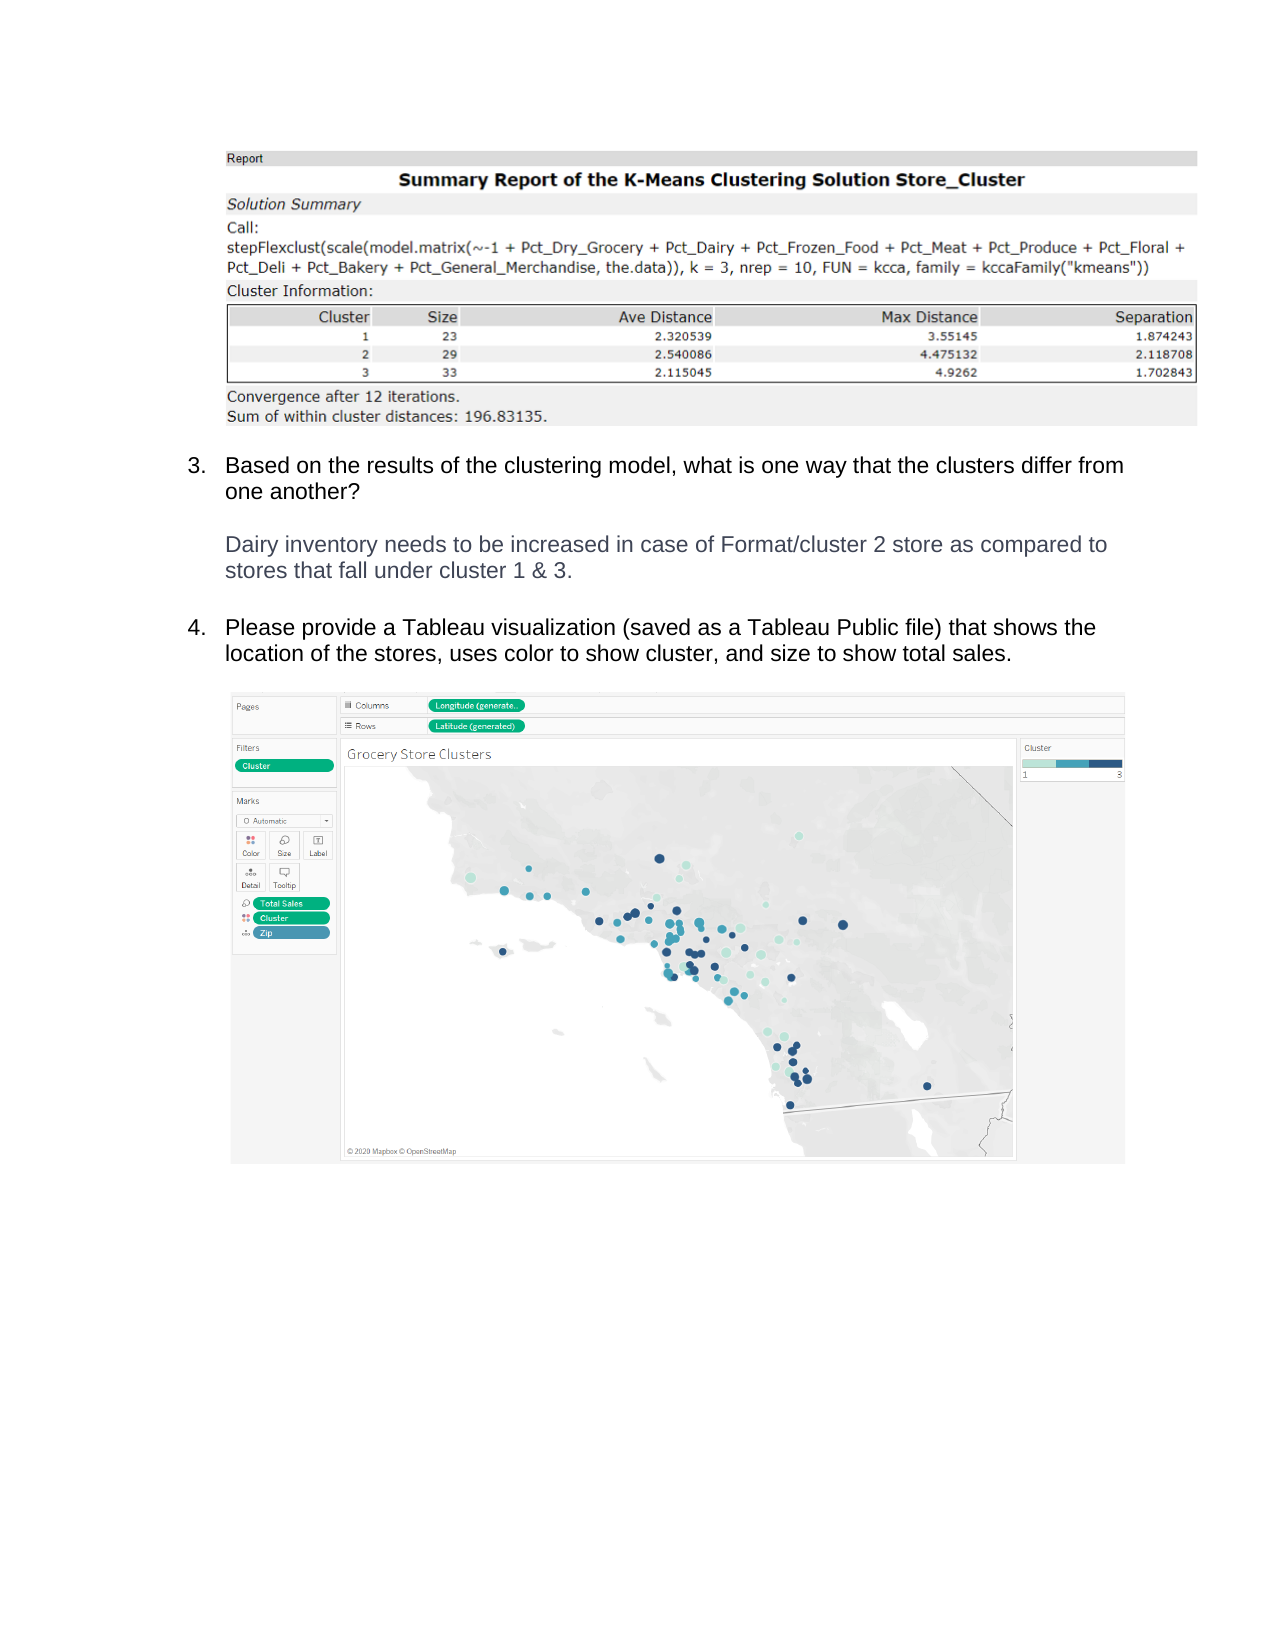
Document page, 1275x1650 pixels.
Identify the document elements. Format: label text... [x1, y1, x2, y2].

list Based on the results of the clustering model, what is one way that the clusters differ from one another? [187, 452, 1125, 504]
list Please provide a Tableau visualization (saved as a Tableau Public file) that shows the location of the stores, uses color to show cluster, and size to show total sales. [187, 614, 1125, 666]
picture [230, 692, 1125, 1164]
text Dairy inventory needs to be increased in case of Format/cluster 2 store as compared to stores that fall under cluster 1 & 3. [573, 531, 1125, 583]
picture [225, 150, 1200, 426]
